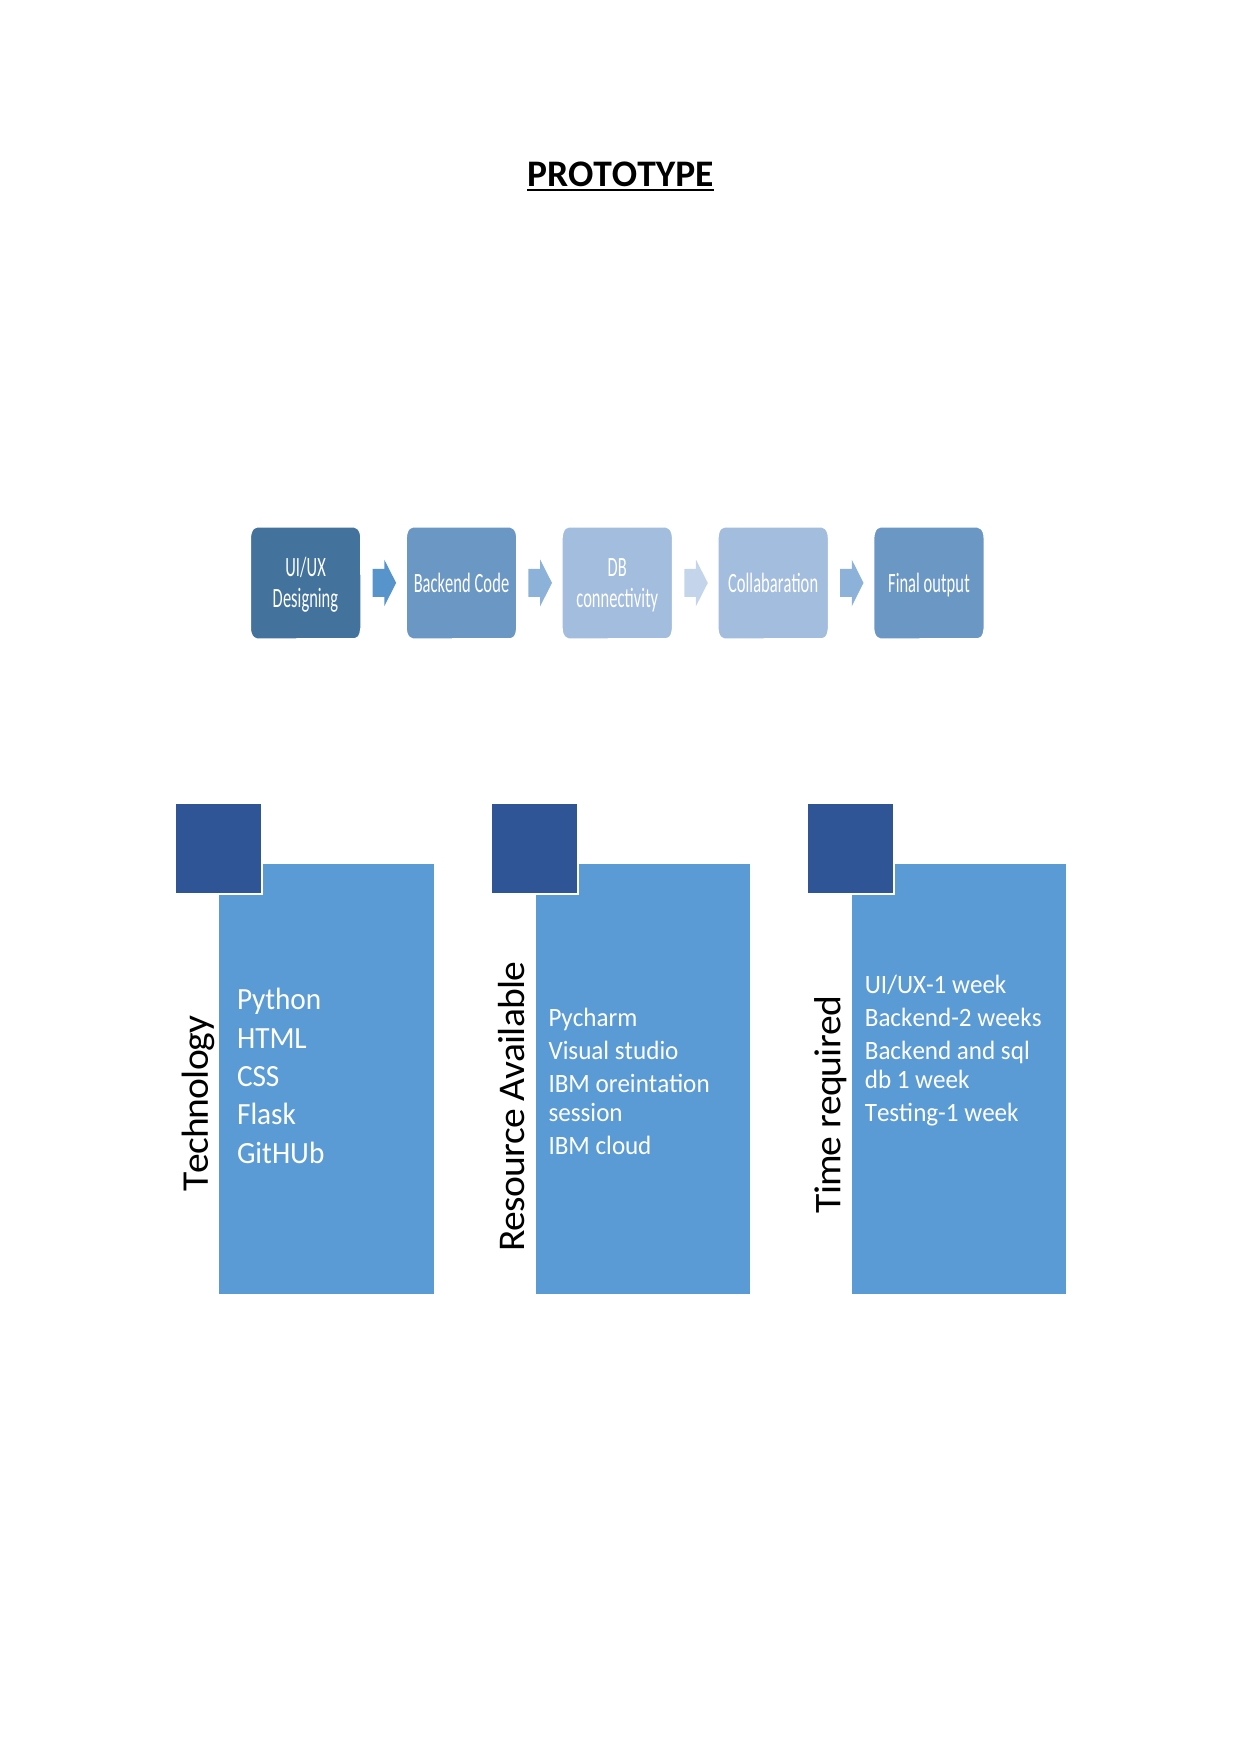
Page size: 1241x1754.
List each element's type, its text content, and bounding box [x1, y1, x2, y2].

text PROTOTYPE [150, 150, 1090, 196]
